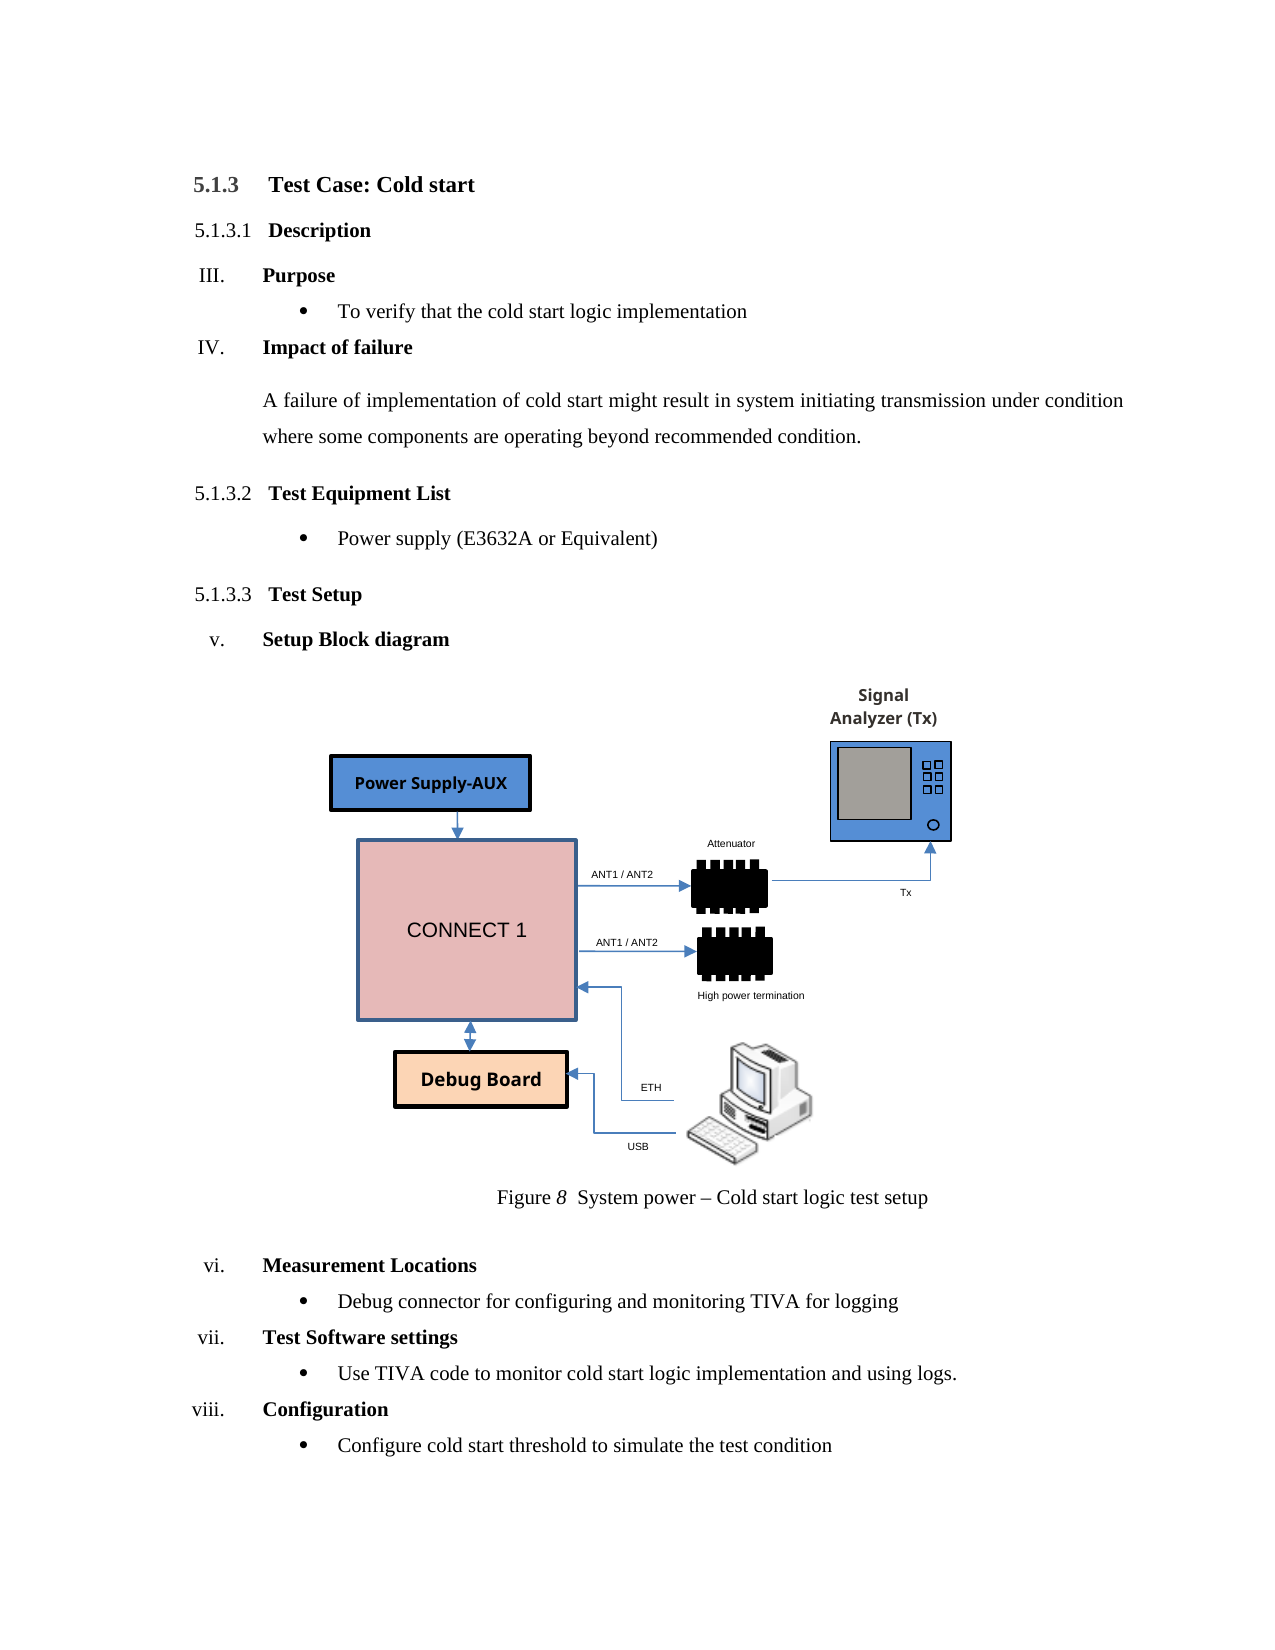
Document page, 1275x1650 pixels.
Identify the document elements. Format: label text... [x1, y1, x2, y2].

list Configure cold start threshold to simulate the test condition [300, 1433, 1125, 1457]
subtitle Test Case: Cold start [193, 171, 1125, 197]
list Setup Block diagram [225, 627, 1125, 651]
list Measurement Locations [225, 1253, 1125, 1277]
subtitle Test Setup [194, 582, 1125, 606]
subtitle Description [194, 218, 1125, 242]
list To verify that the cold start logic implementation [300, 299, 1125, 323]
subtitle Test Equipment List [194, 481, 1125, 505]
text Figure 8 System power – Cold start logic test setup [225, 1184, 1125, 1209]
list Use TIVA code to monitor cold start logic implementation and using logs. [300, 1361, 1125, 1385]
list Test Software settings [225, 1325, 1125, 1349]
list Debug connector for configuring and monitoring TIVA for logging [300, 1289, 1125, 1313]
list Purpose [225, 263, 1125, 287]
list Impact of failure [225, 335, 1125, 359]
picture [674, 1041, 836, 1178]
list Power supply (E3632A or Equivalent) [300, 526, 1125, 549]
list Configuration [225, 1397, 1125, 1421]
text A failure of implementation of cold start might result in system initiating transmission under condition where some components are operating beyond recommended condition. [262, 388, 1125, 448]
